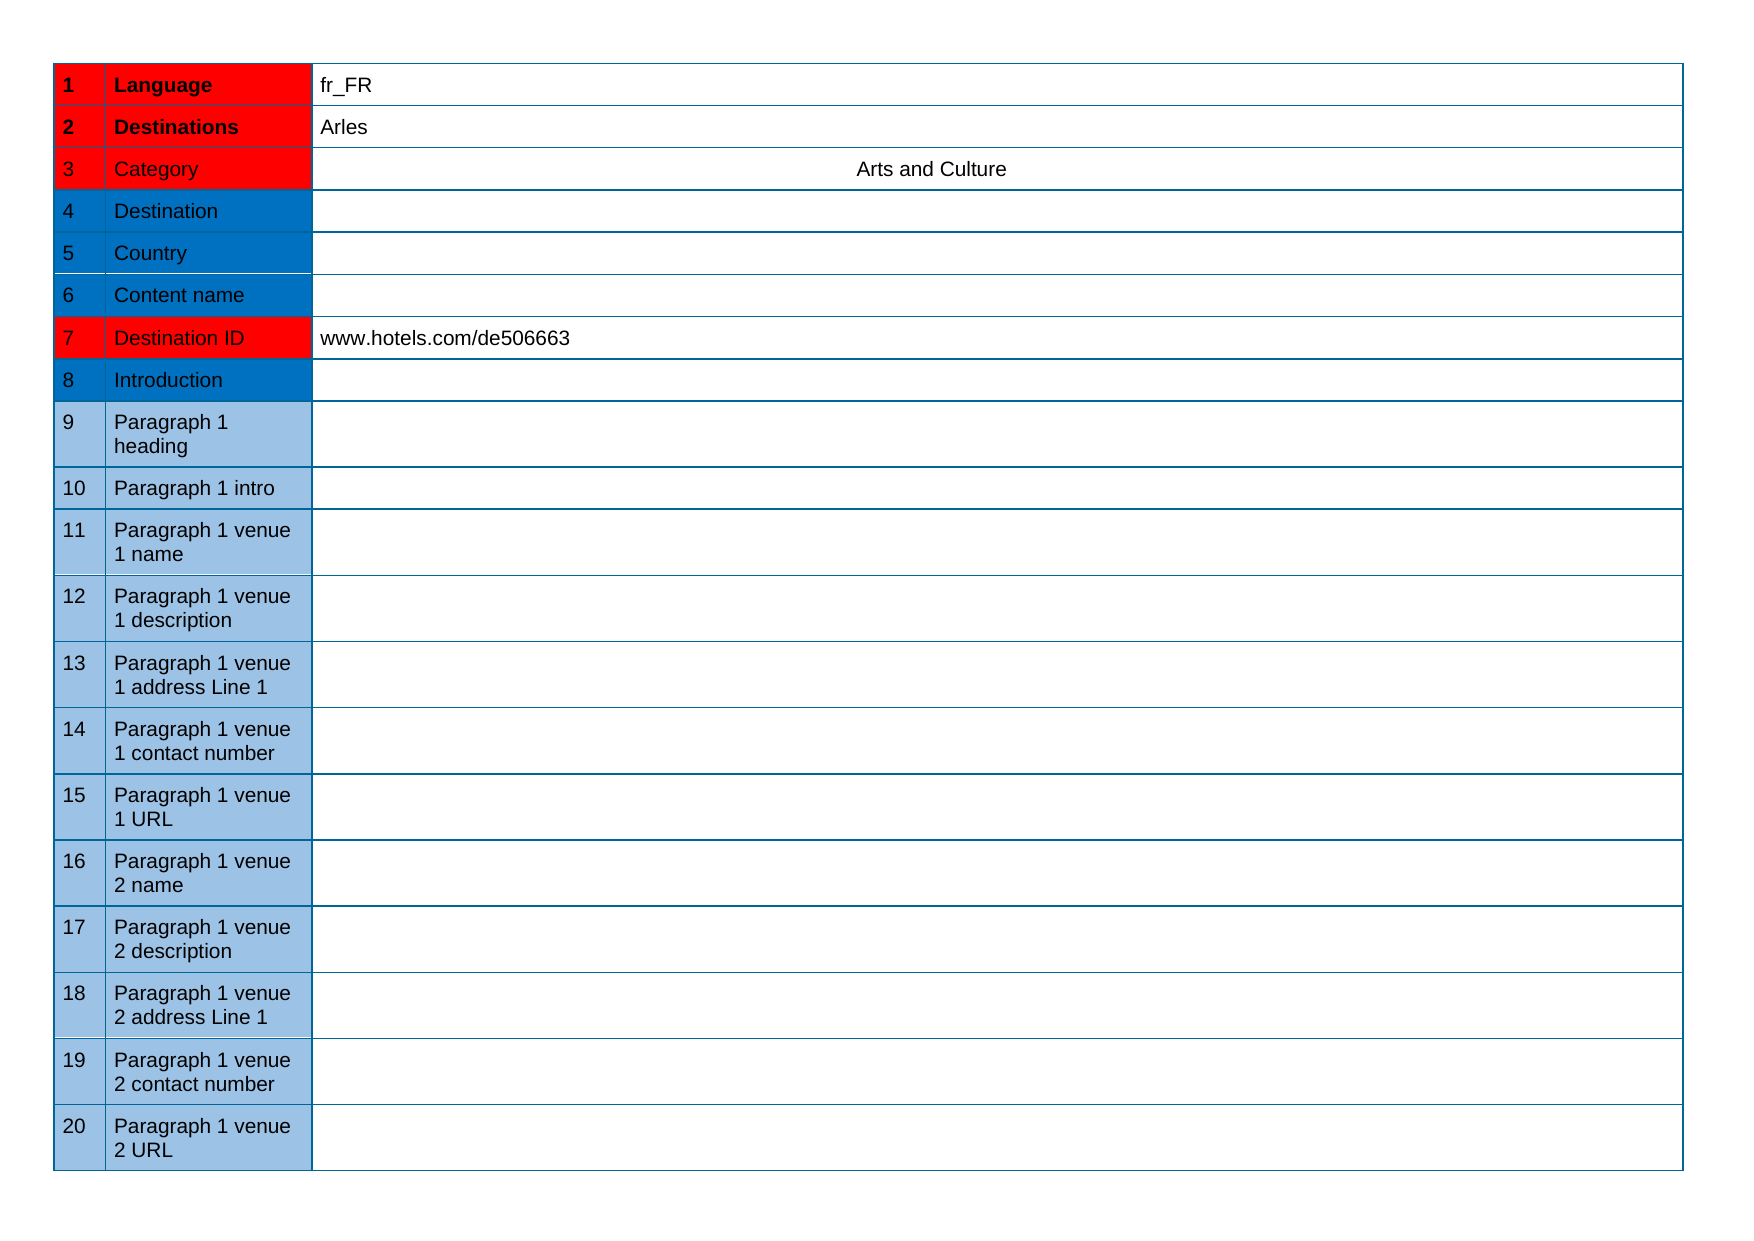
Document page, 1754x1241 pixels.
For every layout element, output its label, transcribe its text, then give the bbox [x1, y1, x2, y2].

table_cell Paragraph 1 venue 2 description [106, 907, 311, 971]
table_cell [313, 576, 1682, 641]
table_cell [313, 1039, 1682, 1104]
table_cell [313, 468, 1682, 508]
table_cell Destination ID [106, 317, 311, 358]
table_cell 16 [55, 841, 105, 905]
table_cell [313, 275, 1682, 316]
table_cell 15 [55, 775, 105, 839]
table_cell [313, 191, 1682, 231]
table_header Language [106, 64, 311, 105]
table_cell [313, 510, 1682, 574]
table_cell 9 [55, 402, 105, 466]
table_cell [313, 775, 1682, 839]
table_cell [313, 402, 1682, 466]
table_cell 4 [55, 191, 105, 231]
table_cell 3 [55, 148, 105, 189]
table_cell Destination [106, 191, 311, 231]
table_cell Arts and Culture [313, 148, 1682, 189]
table_header 1 [55, 64, 105, 105]
table_header fr_FR [313, 64, 1682, 105]
table_cell [313, 708, 1682, 773]
table_cell Paragraph 1 venue 2 name [106, 841, 311, 905]
table_cell 5 [55, 233, 105, 273]
table_cell Country [106, 233, 311, 273]
table_cell Category [106, 148, 311, 189]
table_cell 7 [55, 317, 105, 358]
table_cell 10 [55, 468, 105, 508]
table_cell Paragraph 1 venue 1 contact number [106, 708, 311, 773]
table_cell 11 [55, 510, 105, 574]
table_cell 18 [55, 973, 105, 1037]
table_cell Content name [106, 275, 311, 316]
table_cell Paragraph 1 venue 1 URL [106, 775, 311, 839]
table_cell www.hotels.com/de506663 [313, 317, 1682, 358]
table_cell [313, 841, 1682, 905]
table_cell Arles [313, 106, 1682, 147]
table_cell 2 [55, 106, 105, 147]
table_cell [313, 1105, 1682, 1170]
table_cell 13 [55, 642, 105, 707]
table_cell [313, 360, 1682, 400]
table_cell Paragraph 1 venue 1 description [106, 576, 311, 641]
table_cell Paragraph 1 venue 1 address Line 1 [106, 642, 311, 707]
table_cell 8 [55, 360, 105, 400]
table_cell Paragraph 1 intro [106, 468, 311, 508]
table_cell Introduction [106, 360, 311, 400]
table_cell 6 [55, 275, 105, 316]
table_cell Destinations [106, 106, 311, 147]
table_cell Paragraph 1 venue 1 name [106, 510, 311, 574]
table_cell 14 [55, 708, 105, 773]
table_cell 20 [55, 1105, 105, 1170]
table_cell Paragraph 1 venue 2 URL [106, 1105, 311, 1170]
table_cell 19 [55, 1039, 105, 1104]
table_cell 12 [55, 576, 105, 641]
table_cell Paragraph 1 heading [106, 402, 311, 466]
table_cell [313, 642, 1682, 707]
table_cell Paragraph 1 venue 2 contact number [106, 1039, 311, 1104]
table_cell [313, 907, 1682, 971]
table_cell 17 [55, 907, 105, 971]
table_cell Paragraph 1 venue 2 address Line 1 [106, 973, 311, 1037]
table_cell [313, 233, 1682, 273]
table_cell [313, 973, 1682, 1037]
